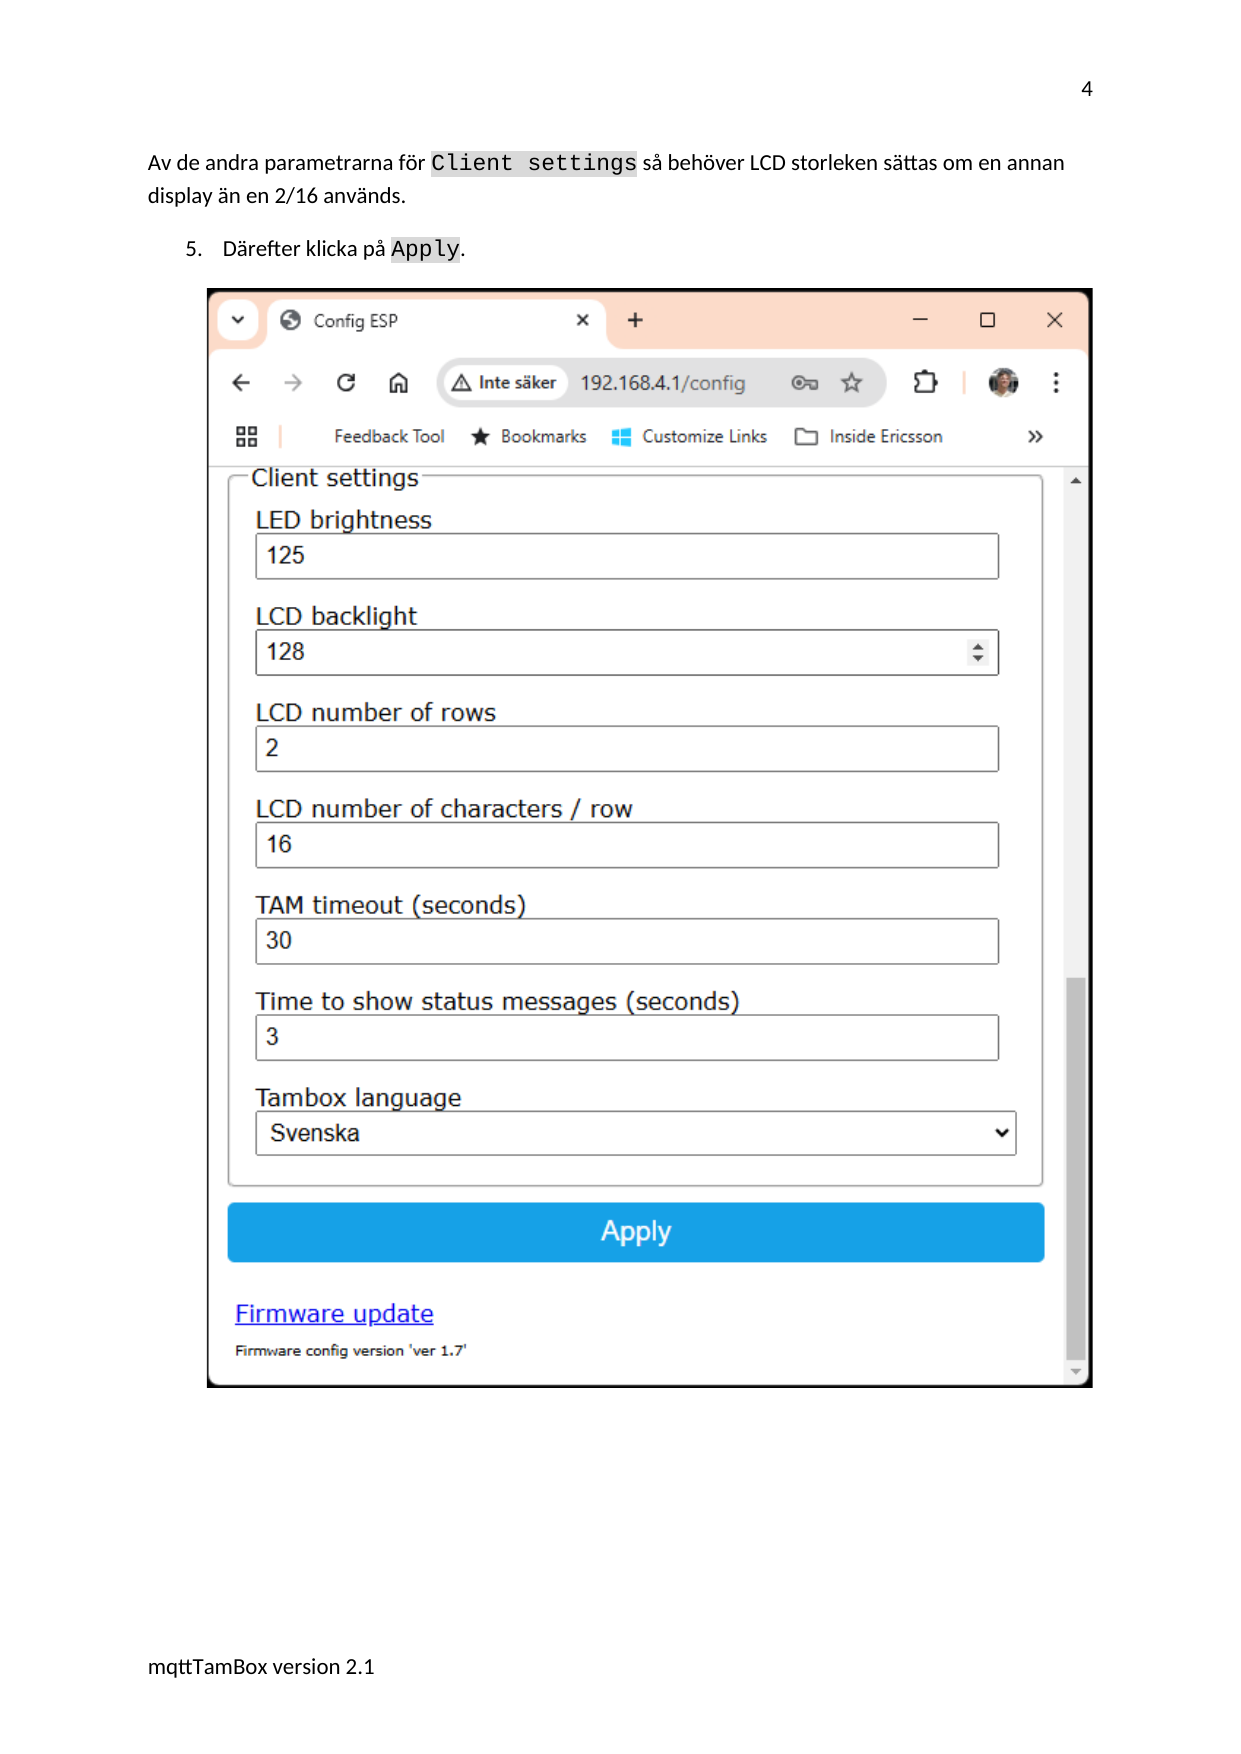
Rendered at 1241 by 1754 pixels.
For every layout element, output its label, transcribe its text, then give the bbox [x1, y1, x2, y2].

list Därefter klicka på Apply. [185, 234, 1093, 263]
text Av de andra parametrarna för Client settings så behöver LCD storleken sättas om en annan display än en 2/16 används. [148, 148, 1093, 209]
picture [206, 288, 1093, 1388]
